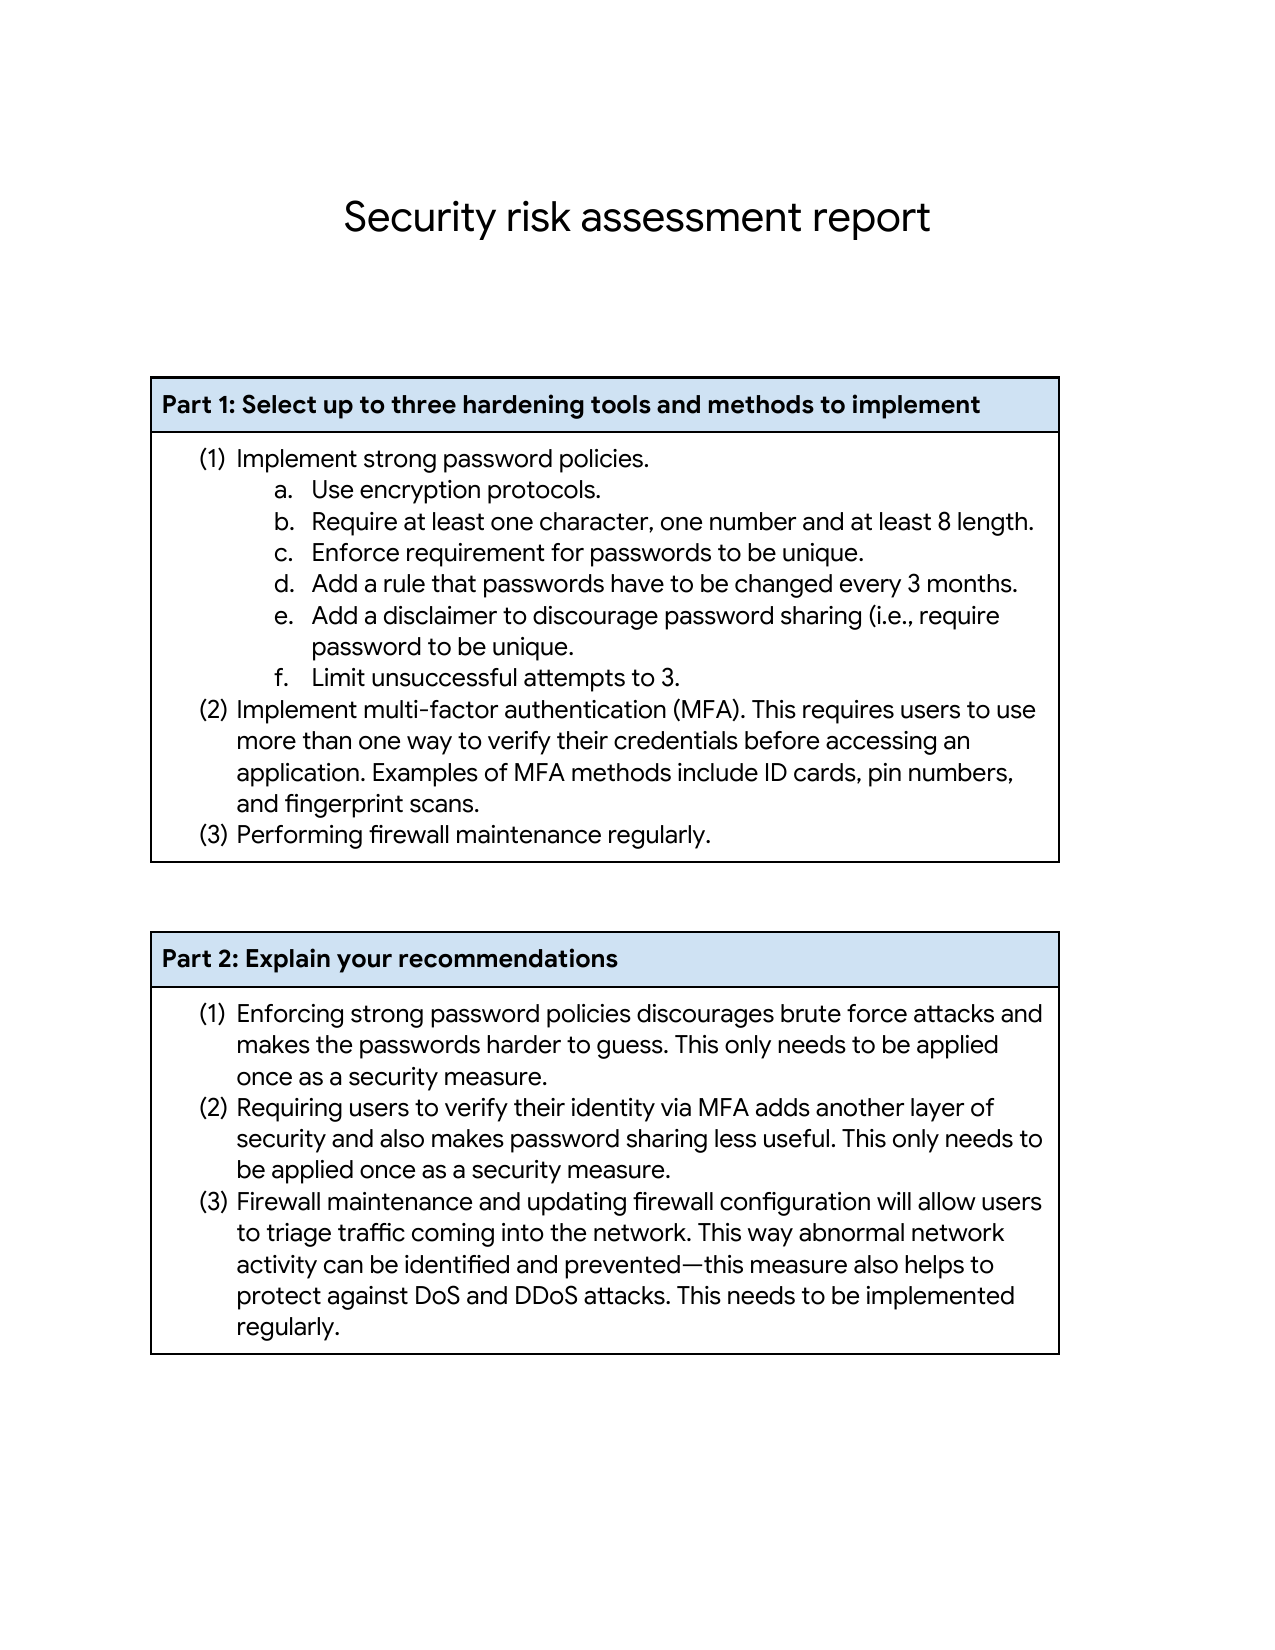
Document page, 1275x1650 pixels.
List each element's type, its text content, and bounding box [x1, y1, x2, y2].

subtitle Security risk assessment report [150, 192, 1125, 244]
table_cell Enforcing strong password policies discourages brute force attacks and makes the passwords harder to guess. This only needs to be applied once as a security measure. Requiring users to verify their identity via MFA adds another layer of security and also makes password sharing less useful. This only needs to be applied once as a security measure. Firewall maintenance and updating firewall configuration will allow users to triage traffic coming into the network. This way abnormal network activity can be identified and prevented—this measure also helps to protect against DoS and DDoS attacks. This needs to be implemented regularly. [152, 988, 1058, 1353]
table_header Part 1: Select up to three hardening tools and methods to implement [152, 379, 1058, 431]
table_header Part 2: Explain your recommendations [152, 933, 1058, 986]
table_cell Implement strong password policies. Use encryption protocols. Require at least one character, one number and at least 8 length. Enforce requirement for passwords to be unique. Add a rule that passwords have to be changed every 3 months. Add a disclaimer to discourage password sharing (i.e., require password to be unique. Limit unsuccessful attempts to 3. Implement multi-factor authentication (MFA). This requires users to use more than one way to verify their credentials before accessing an application. Examples of MFA methods include ID cards, pin numbers, and fingerprint scans. Performing firewall maintenance regularly. [152, 433, 1058, 861]
